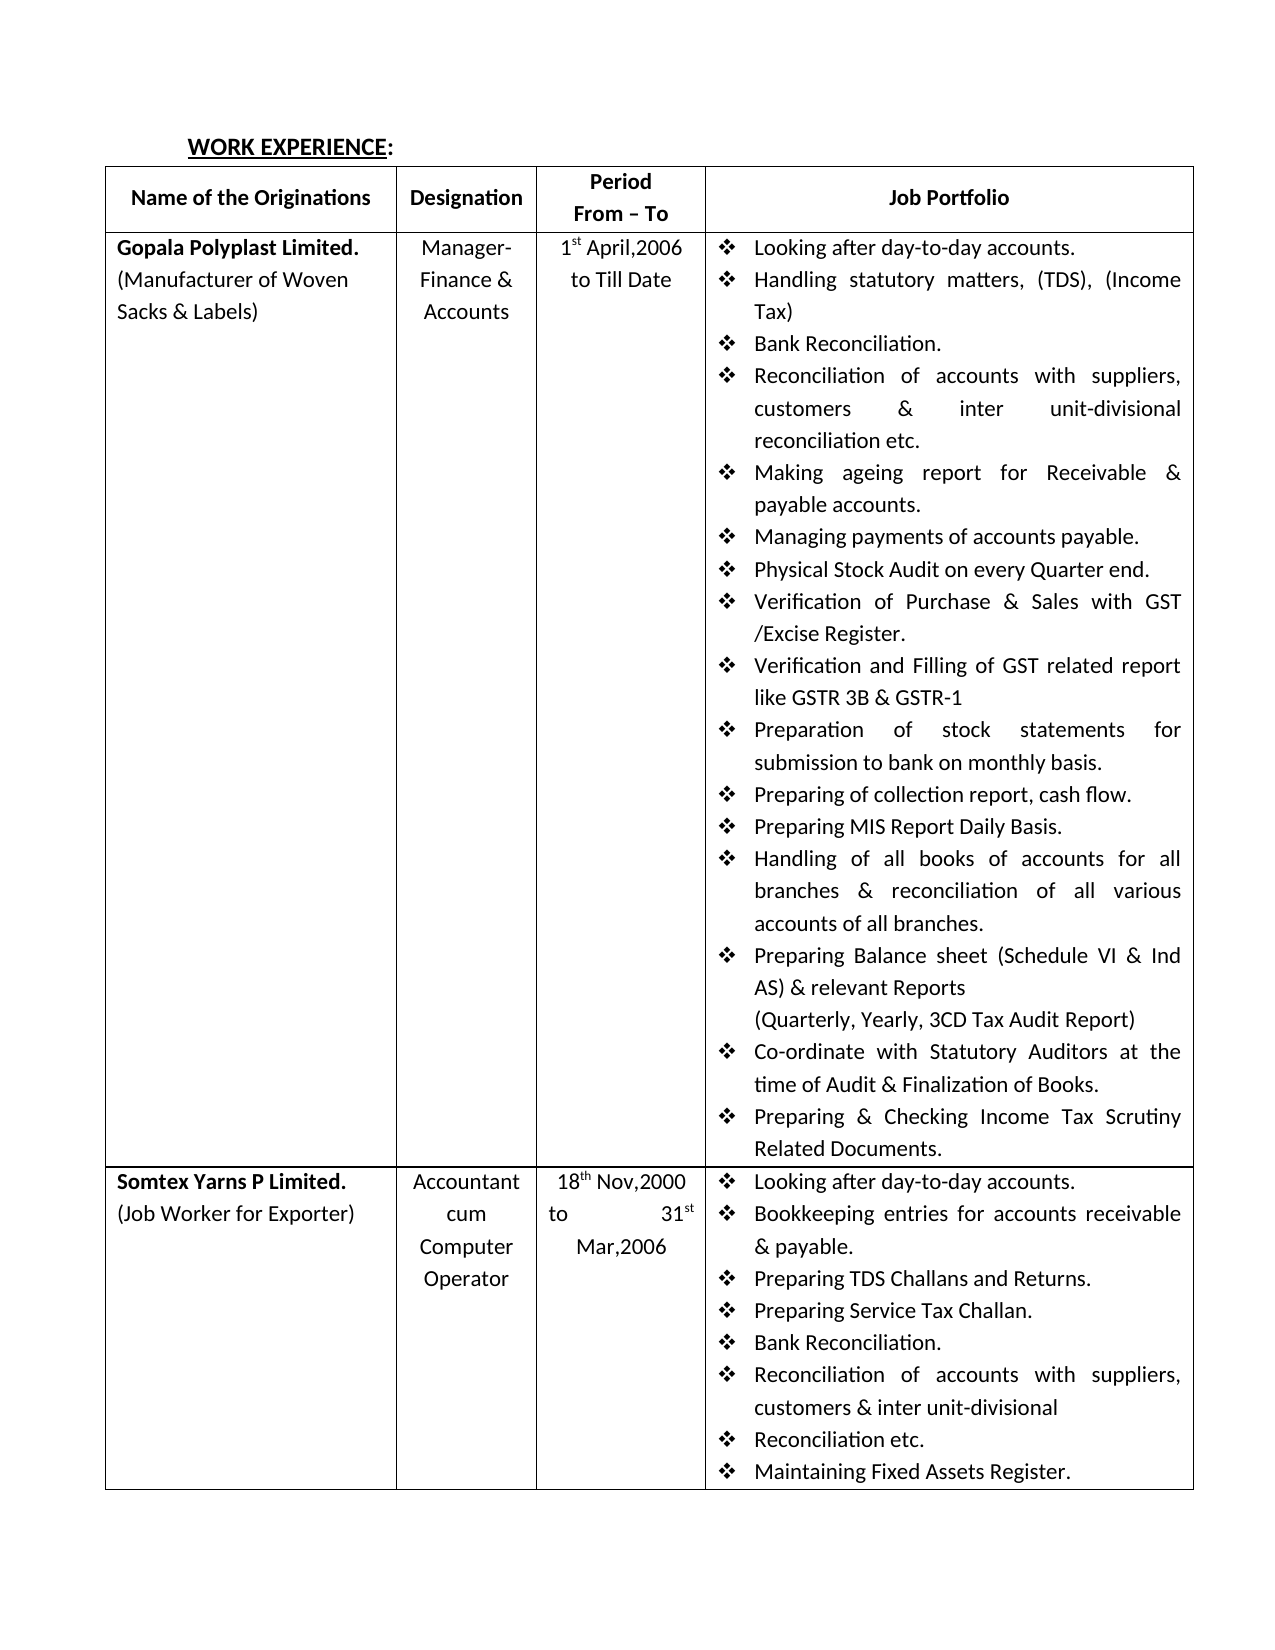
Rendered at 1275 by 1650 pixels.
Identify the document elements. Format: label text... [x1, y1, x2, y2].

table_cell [106, 1168, 396, 1489]
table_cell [706, 1168, 1193, 1489]
text WORK EXPERIENCE: [187, 131, 1087, 162]
table_header Designation [397, 167, 536, 232]
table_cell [537, 1168, 705, 1489]
table_header Job Portfolio [706, 167, 1193, 232]
table_cell Gopala Polyplast Limited. (Manufacturer of Woven Sacks & Labels) [106, 233, 396, 1166]
table_header Name of the Originations [106, 167, 396, 232]
table_cell 1st April,2006 to Till Date [537, 233, 705, 1166]
table_header Period From – To [537, 167, 705, 232]
table_cell Manager-Finance & Accounts [397, 233, 536, 1166]
table_cell Looking after day-to-day accounts. Handling statutory matters, (TDS), (Income Tax) Bank Reconciliation. Reconciliation of accounts with suppliers, customers & inter unit-divisional reconciliation etc. Making ageing report for Receivable & payable accounts. Managing payments of accounts payable. Physical Stock Audit on every Quarter end. Verification of Purchase & Sales with GST /Excise Register. Verification and Filling of GST related report like GSTR 3B & GSTR-1 Preparation of stock statements for submission to bank on monthly basis. Preparing of collection report, cash flow. Preparing MIS Report Daily Basis. Handling of all books of accounts for all branches & reconciliation of all various accounts of all branches. Preparing Balance sheet (Schedule VI & Ind AS) & relevant Reports (Quarterly, Yearly, 3CD Tax Audit Report) Co-ordinate with Statutory Auditors at the time of Audit & Finalization of Books. Preparing & Checking Income Tax Scrutiny Related Documents. [706, 233, 1193, 1166]
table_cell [397, 1168, 536, 1489]
